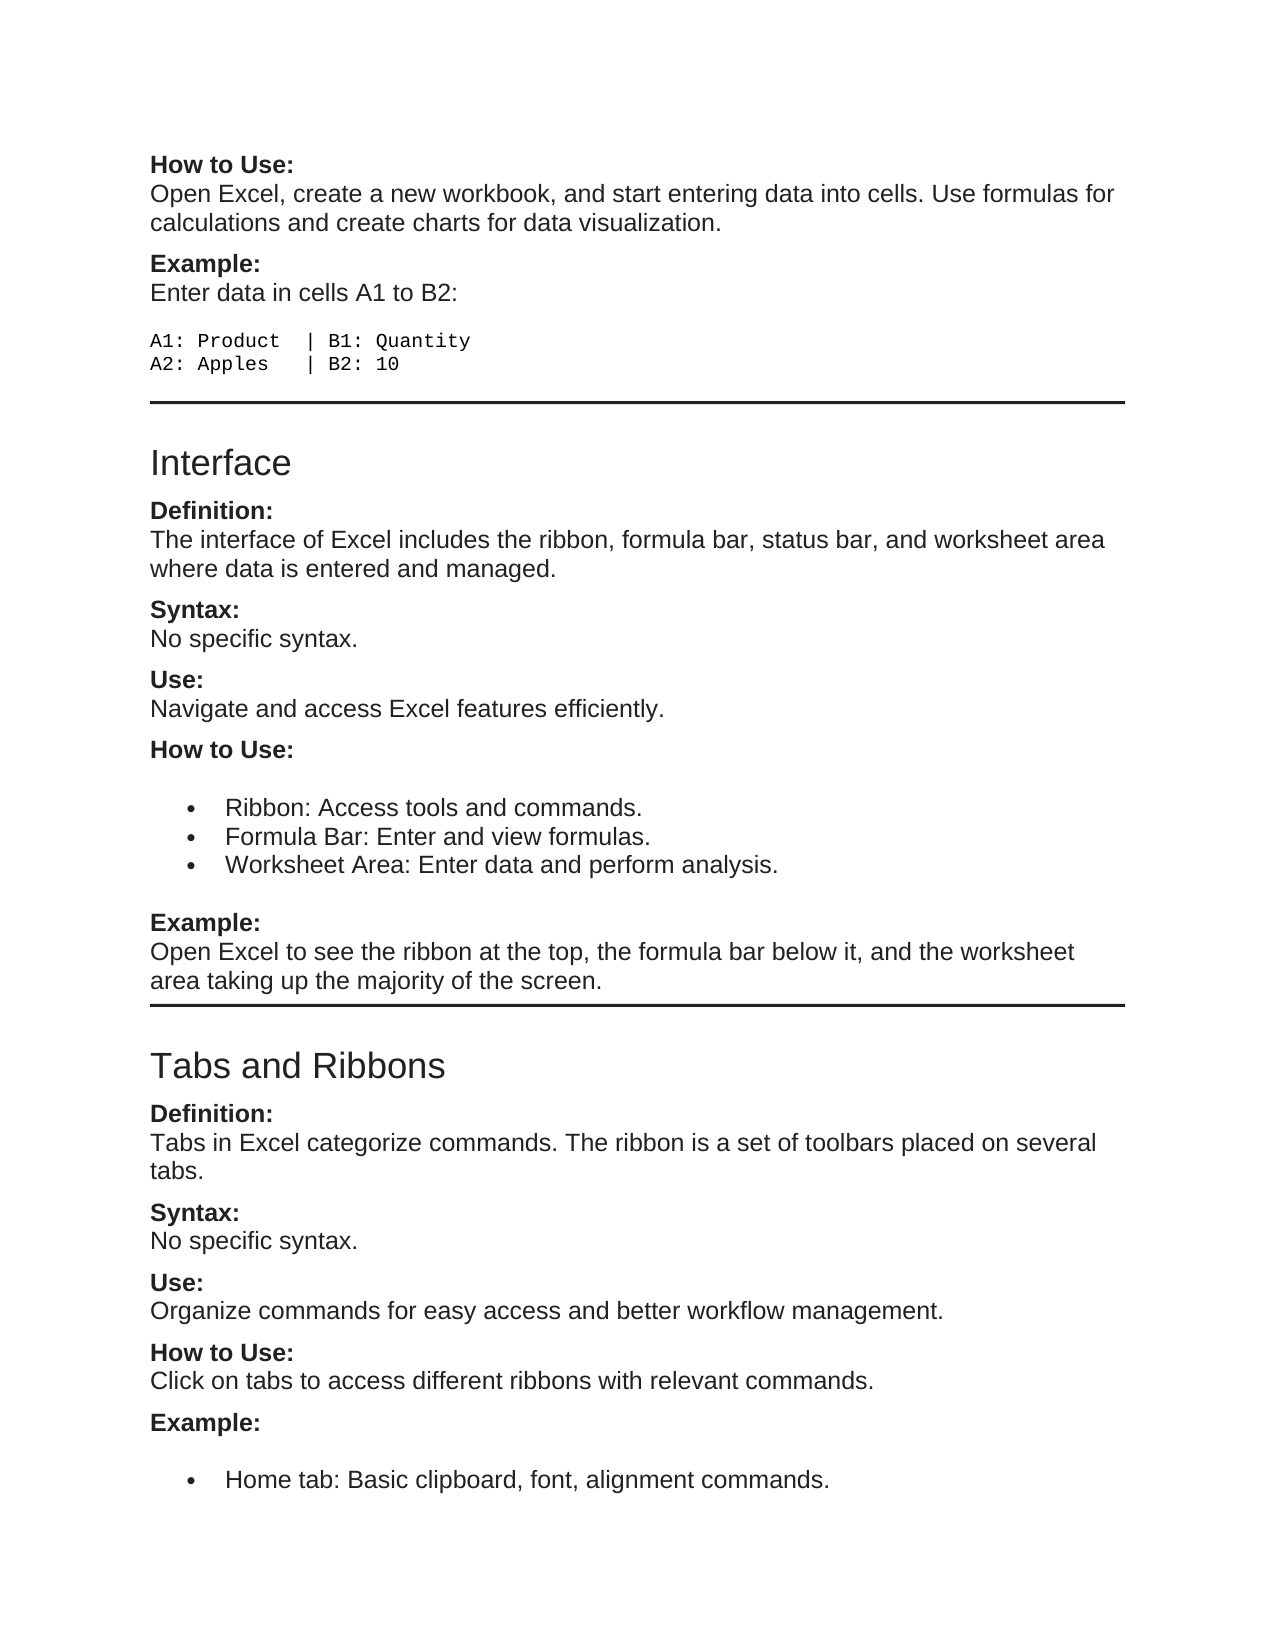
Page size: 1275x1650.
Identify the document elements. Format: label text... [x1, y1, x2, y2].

text Interface [150, 442, 1125, 483]
list Ribbon: Access tools and commands. [187, 793, 1125, 821]
text How to Use: Click on tabs to access different ribbons with relevant commands. [150, 1337, 1125, 1395]
text Definition: The interface of Excel includes the ribbon, formula bar, status bar, and worksheet area where data is entered and managed. [150, 496, 1125, 582]
text Syntax: No specific syntax. [150, 595, 1125, 652]
list Worksheet Area: Enter data and perform analysis. [187, 850, 1125, 879]
text How to Use: Open Excel, create a new workbook, and start entering data into cells. Use formulas for calculations and create charts for data visualization. [150, 150, 1125, 236]
list Formula Bar: Enter and view formulas. [187, 821, 1125, 850]
text Definition: Tabs in Excel categorize commands. The ribbon is a set of toolbars placed on several tabs. [150, 1099, 1125, 1185]
text A1: Product | B1: Quantity A2: Apples | B2: 10 [150, 331, 1125, 376]
text Use: Organize commands for easy access and better workflow management. [150, 1267, 1125, 1325]
text Syntax: No specific syntax. [150, 1197, 1125, 1255]
list Home tab: Basic clipboard, font, alignment commands. [187, 1465, 1125, 1494]
text How to Use: [150, 735, 1125, 763]
text Tabs and Ribbons [150, 1044, 1125, 1086]
text Example: [150, 1407, 1125, 1436]
text Example: Enter data in cells A1 to B2: [150, 249, 1125, 306]
text Use: Navigate and access Excel features efficiently. [150, 665, 1125, 722]
text Example: Open Excel to see the ribbon at the top, the formula bar below it, and the worksheet area taking up the majority of the screen. [150, 908, 1125, 994]
